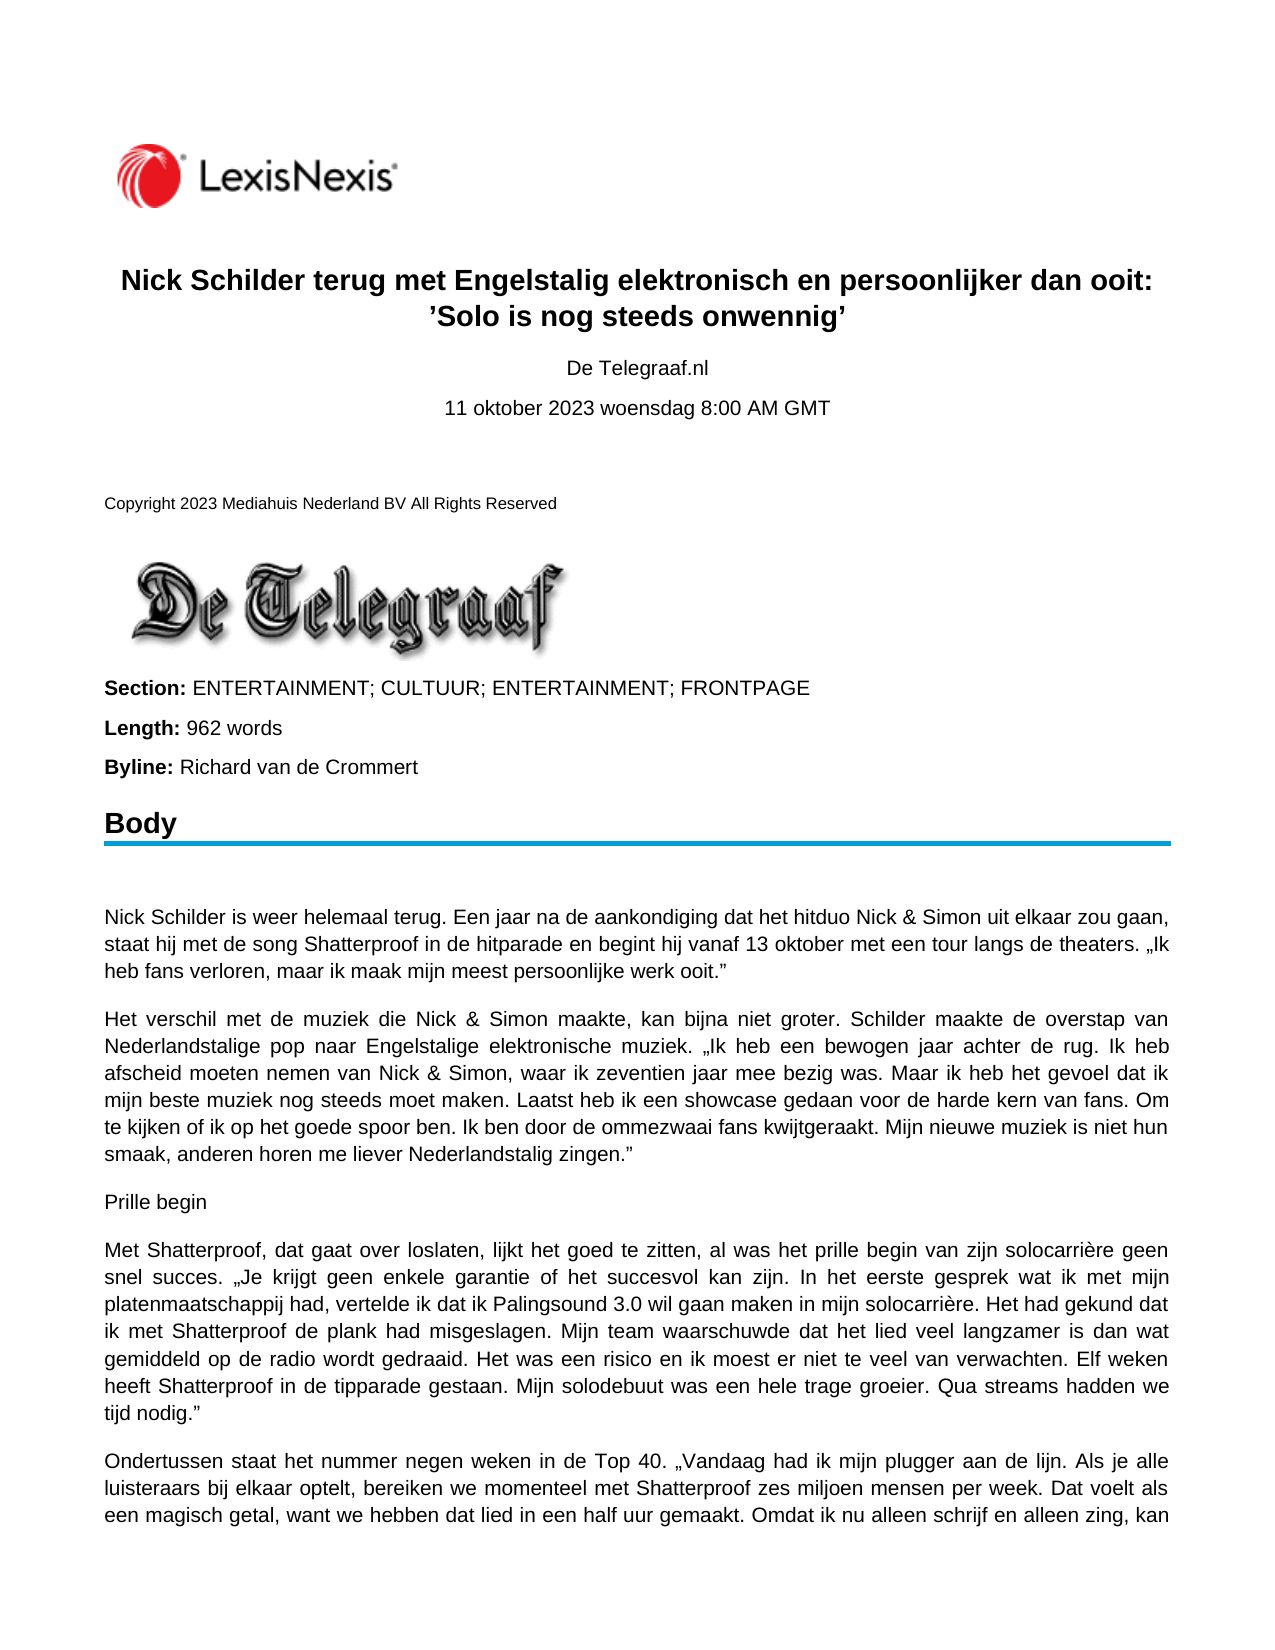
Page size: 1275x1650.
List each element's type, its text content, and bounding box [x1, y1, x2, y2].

text Met Shatterproof, dat gaat over loslaten, lijkt het goed te zitten, al was het prille begin van zijn solocarrière geen snel succes. „Je krijgt geen enkele garantie of het succesvol kan zijn. In het eerste gesprek wat ik met mijn platenmaatschappij had, vertelde ik dat ik Palingsound 3.0 wil gaan maken in mijn solocarrière. Het had gekund dat ik met Shatterproof de plank had misgeslagen. Mijn team waarschuwde dat het lied veel langzamer is dan wat gemiddeld op de radio wordt gedraaid. Het was een risico en ik moest er niet te veel van verwachten. Elf weken heeft Shatterproof in de tipparade gestaan. Mijn solodebuut was een hele trage groeier. Qua streams hadden we tijd nodig.” [104, 1235, 1171, 1424]
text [104, 1445, 1171, 1527]
text Body [104, 804, 1171, 839]
text Prille begin [104, 1187, 1171, 1214]
text Byline: Richard van de Crommert [104, 752, 1171, 779]
text De Telegraaf.nl [104, 353, 1171, 380]
text Length: 962 words [104, 712, 1171, 739]
text Section: ENTERTAINMENT; CULTUUR; ENTERTAINMENT; FRONTPAGE [104, 673, 1171, 700]
text Het verschil met de muziek die Nick & Simon maakte, kan bijna niet groter. Schilder maakte de overstap van Nederlandstalige pop naar Engelstalige elektronische muziek. „Ik heb een bewogen jaar achter de rug. Ik heb afscheid moeten nemen van Nick & Simon, waar ik zeventien jaar mee bezig was. Maar ik heb het gevoel dat ik mijn beste muziek nog steeds moet maken. Laatst heb ik een showcase gedaan voor de harde kern van fans. Om te kijken of ik op het goede spoor ben. Ik ben door de ommezwaai fans kwijtgeraakt. Mijn nieuwe muziek is niet hun smaak, anderen horen me liever Nederlandstalig zingen.” [104, 1004, 1171, 1166]
subtitle Nick Schilder terug met Engelstalig elektronisch en persoonlijker dan ooit: ’Solo is nog steeds onwennig’ [104, 261, 1171, 332]
text Nick Schilder is weer helemaal terug. Een jaar na de aankondiging dat het hitduo Nick & Simon uit elkaar zou gaan, staat hij met de song Shatterproof in de hitparade en begint hij vanaf 13 oktober met een tour langs de theaters. „Ik heb fans verloren, maar ik maak mijn meest persoonlijke werk ooit.” [104, 902, 1171, 983]
text 11 oktober 2023 woensdag 8:00 AM GMT [104, 393, 1171, 420]
picture [104, 144, 412, 208]
text Copyright 2023 Mediahuis Nederland BV All Rights Reserved [104, 461, 1171, 513]
